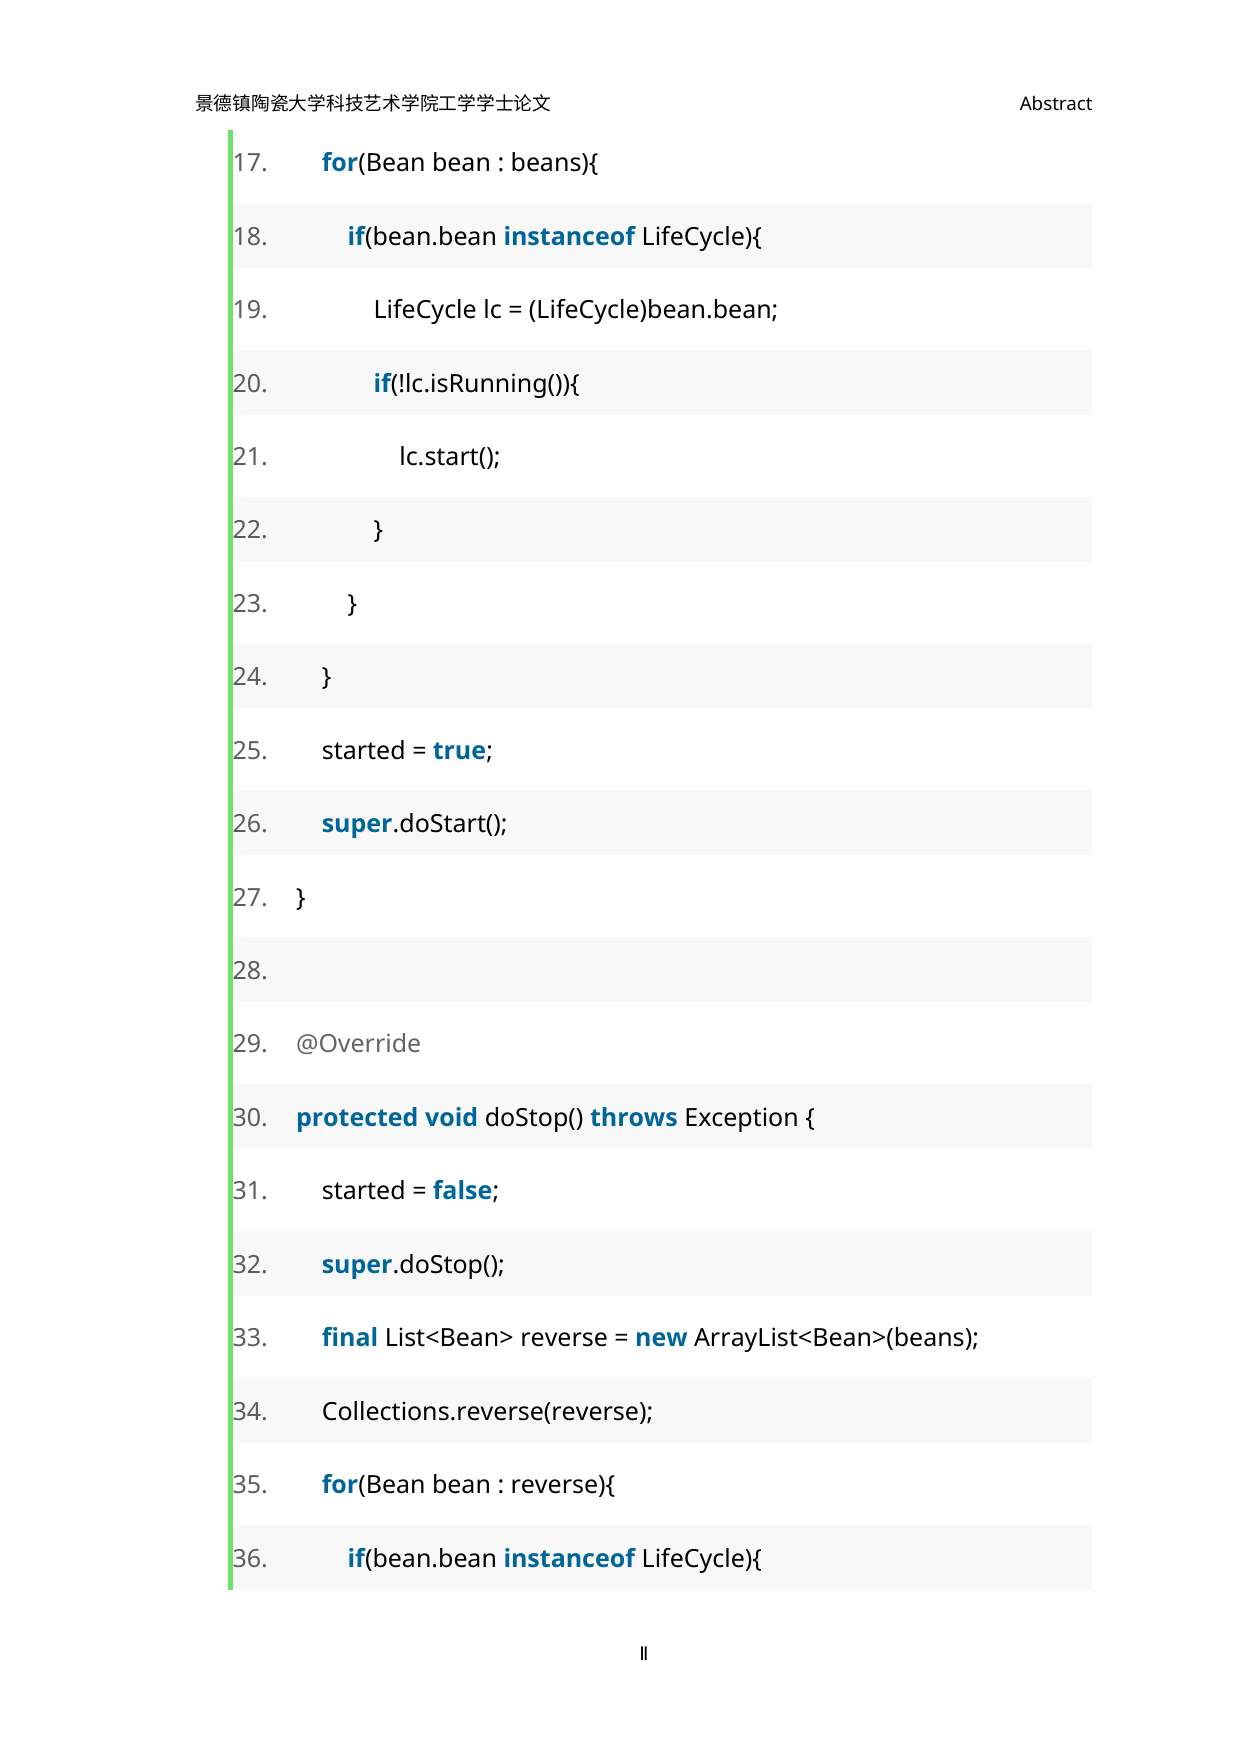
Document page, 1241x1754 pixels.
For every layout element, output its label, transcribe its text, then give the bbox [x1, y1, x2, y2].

list lc.start(); [233, 423, 1092, 488]
list if(bean.bean instanceof LifeCycle){ [233, 203, 1092, 268]
list } [233, 497, 1092, 562]
list super.doStop(); [233, 1231, 1092, 1296]
list started = true; [233, 717, 1092, 782]
list } [233, 864, 1092, 929]
list } [233, 643, 1092, 708]
list super.doStart(); [233, 790, 1092, 855]
list @Override [233, 1011, 1092, 1076]
list LifeCycle lc = (LifeCycle)bean.bean; [233, 276, 1092, 341]
list Collections.reverse(reverse); [233, 1378, 1092, 1443]
list if(!lc.isRunning()){ [233, 350, 1092, 415]
list for(Bean bean : reverse){ [233, 1451, 1092, 1516]
list protected void doStop() throws Exception { [233, 1084, 1092, 1149]
list if(bean.bean instanceof LifeCycle){ [233, 1525, 1092, 1590]
list final List<Bean> reverse = new ArrayList<Bean>(beans); [233, 1304, 1092, 1369]
list started = false; [233, 1158, 1092, 1223]
list } [233, 570, 1092, 635]
list for(Bean bean : beans){ [228, 129, 1092, 194]
